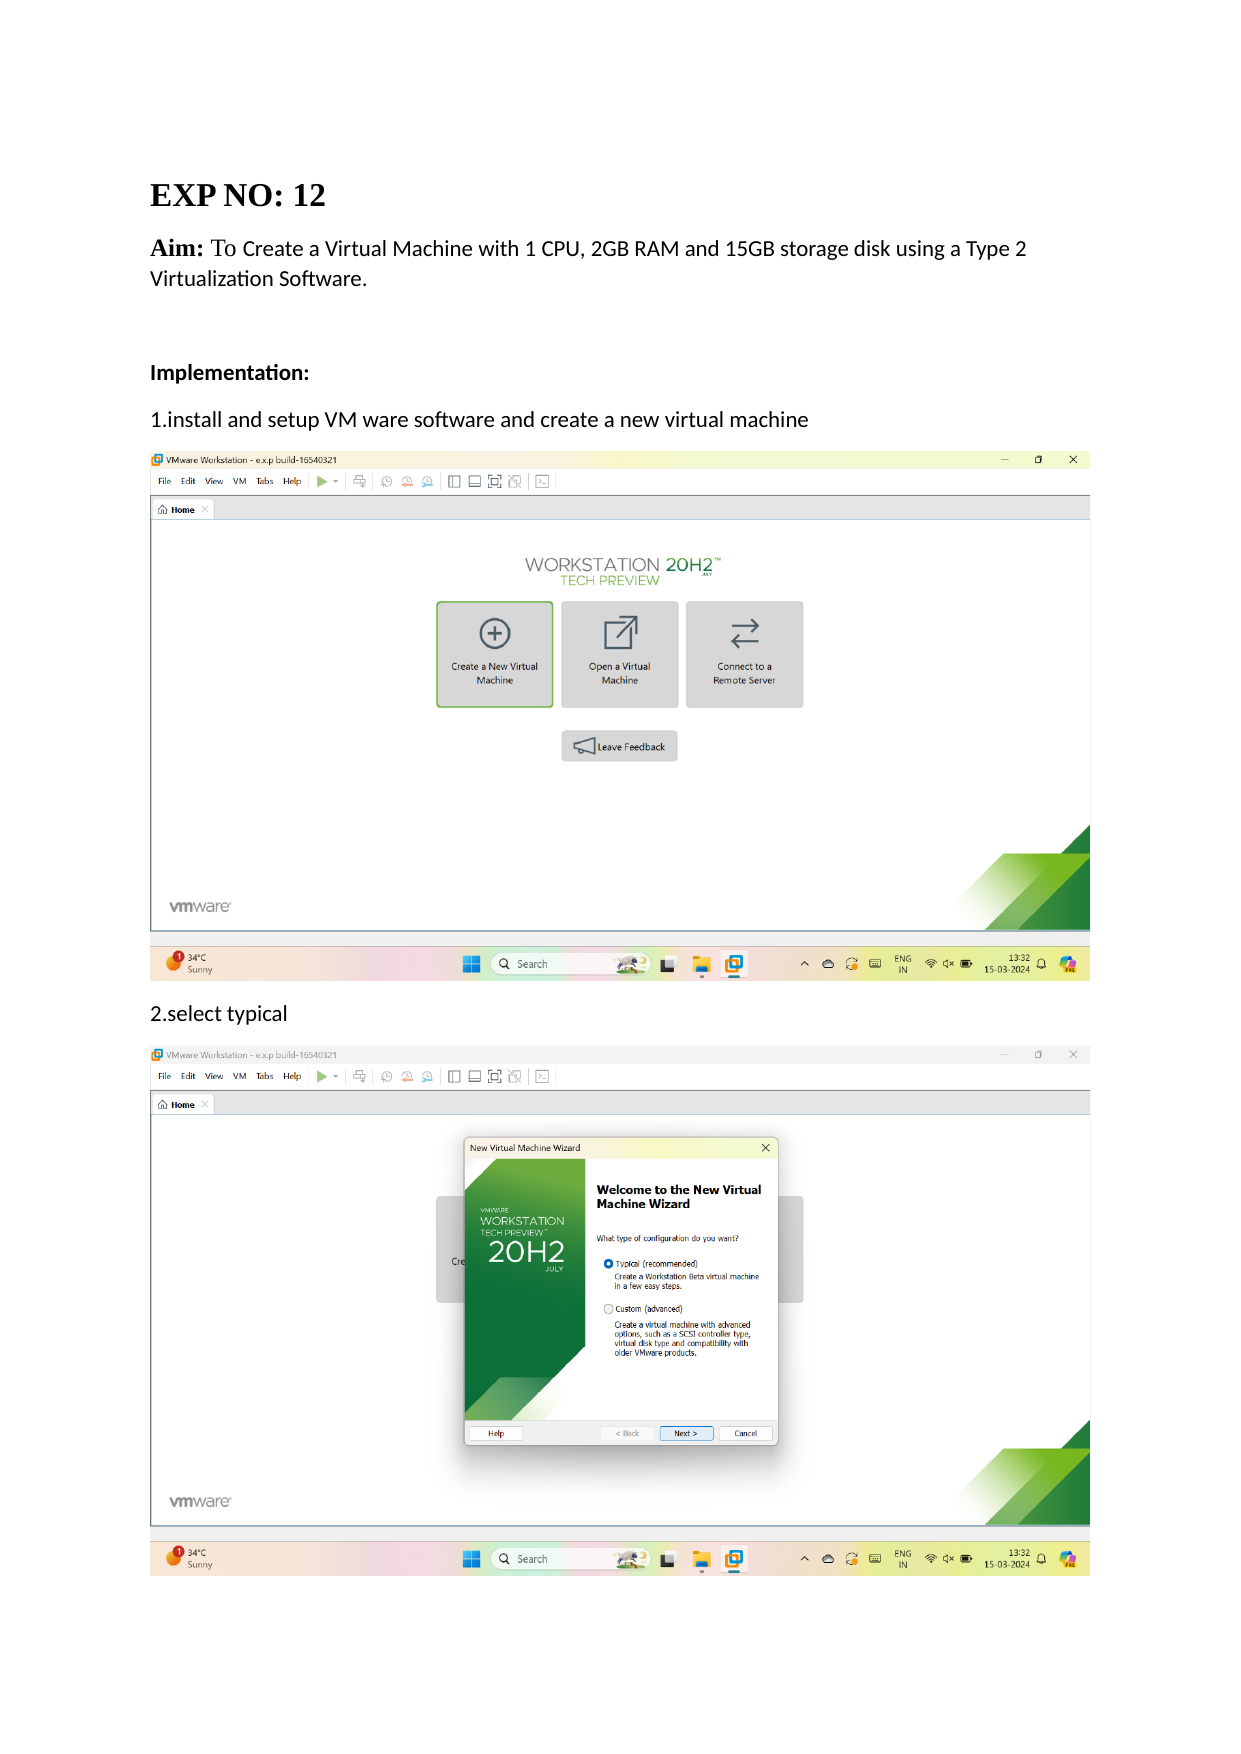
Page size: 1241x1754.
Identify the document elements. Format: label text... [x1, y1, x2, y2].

text EXP NO: 12 [150, 175, 1090, 213]
text Aim: To Create a Virtual Machine with 1 CPU, 2GB RAM and 15GB storage disk using a Type 2 Virtualization Software. [150, 233, 1090, 292]
picture [150, 1046, 1091, 1576]
text 2.select typical [150, 999, 1090, 1027]
picture [150, 451, 1091, 981]
text Implementation: [150, 358, 1090, 386]
text 1.install and setup VM ware software and create a new virtual machine [150, 405, 1090, 433]
